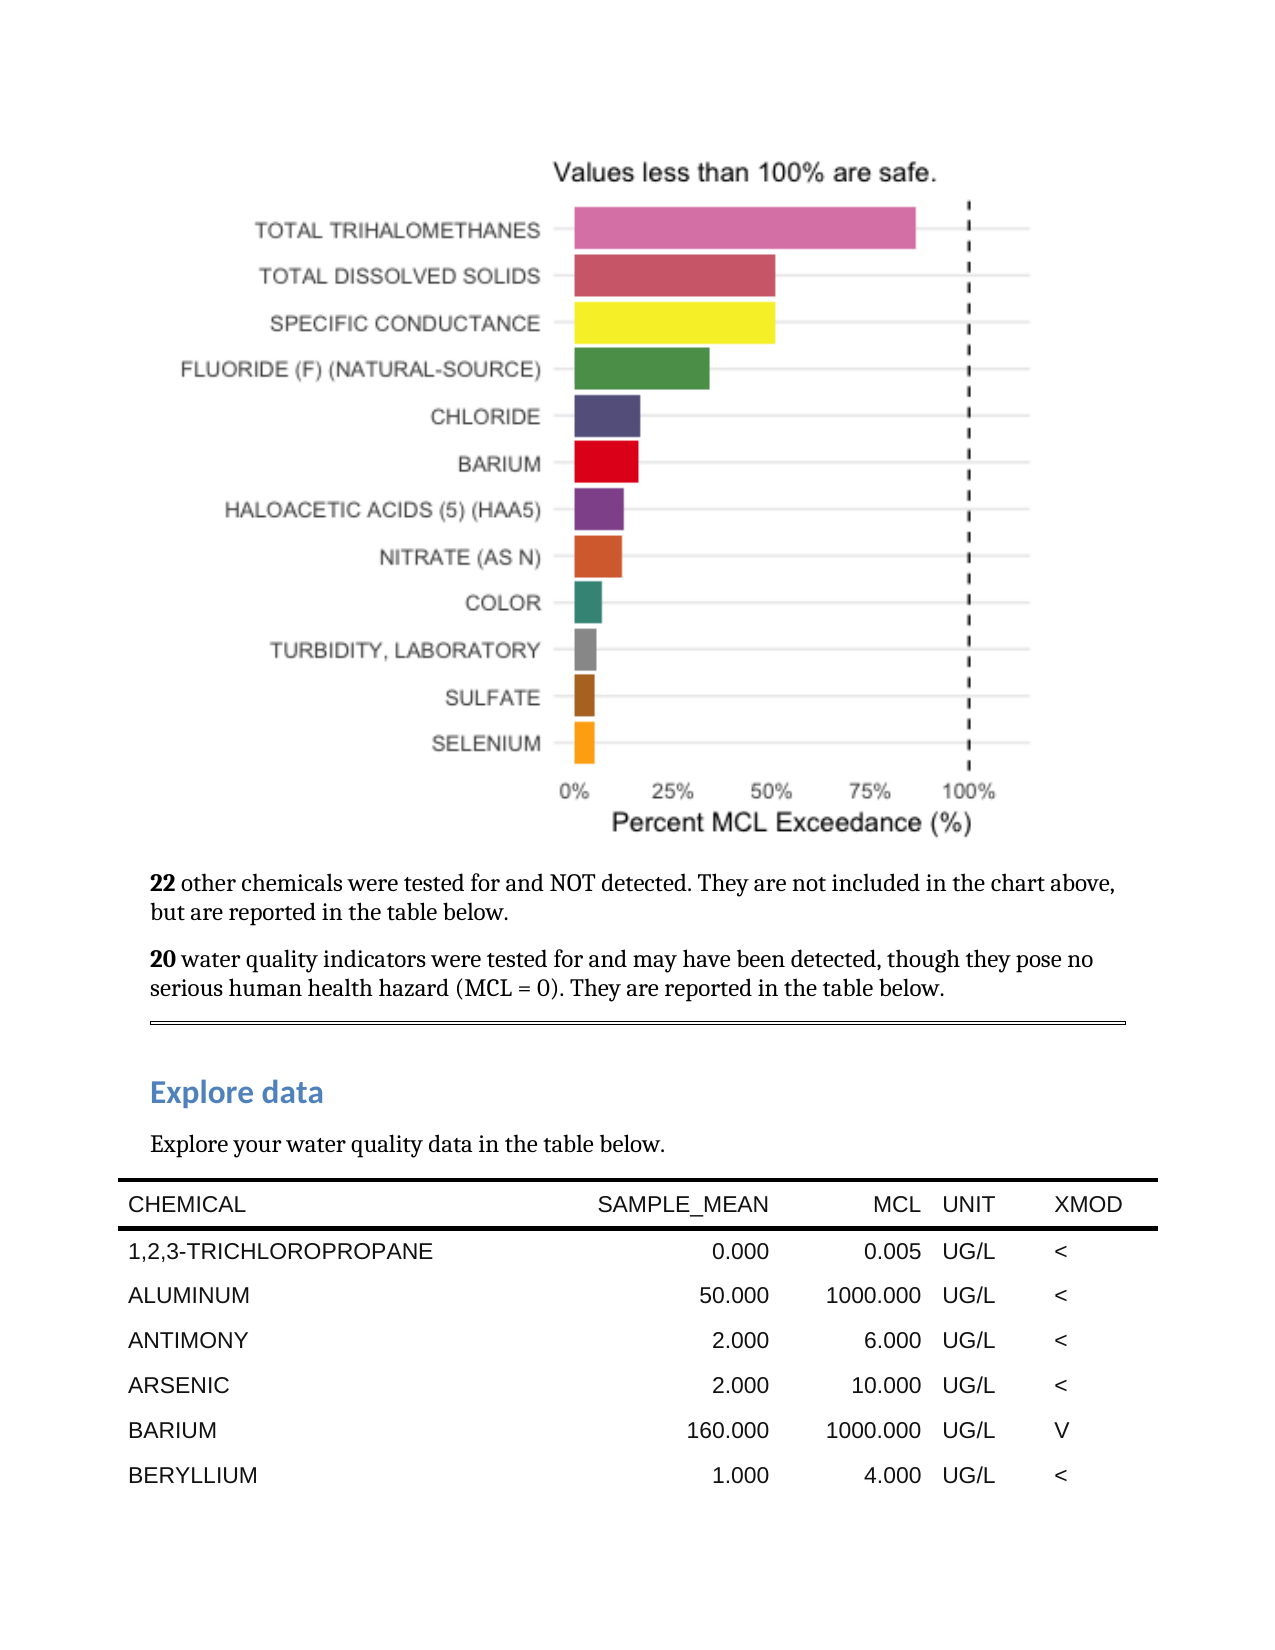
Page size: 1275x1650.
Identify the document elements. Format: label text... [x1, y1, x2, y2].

table_cell 1000.000 [780, 1408, 932, 1453]
subtitle Explore data [150, 1071, 1125, 1112]
table_cell 4.000 [780, 1453, 932, 1498]
table_cell BARIUM [118, 1408, 567, 1453]
table_cell V [1044, 1408, 1158, 1453]
table_cell 0.000 [567, 1231, 779, 1272]
table_cell 50.000 [567, 1272, 779, 1317]
table_cell 0.005 [780, 1231, 932, 1272]
table_cell 160.000 [567, 1408, 779, 1453]
table_header CHEMICAL [118, 1182, 567, 1226]
table_cell 1,2,3-TRICHLOROPROPANE [118, 1231, 567, 1272]
table_cell 10.000 [780, 1363, 932, 1408]
table_cell < [1044, 1363, 1158, 1408]
text Explore your water quality data in the table below. [150, 1130, 1125, 1159]
table_cell 1000.000 [780, 1272, 932, 1317]
table_cell UG/L [932, 1272, 1044, 1317]
table_cell 1.000 [567, 1453, 779, 1498]
table_cell ALUMINUM [118, 1272, 567, 1317]
table_header UNIT [932, 1182, 1044, 1226]
table_cell BERYLLIUM [118, 1453, 567, 1498]
table_cell UG/L [932, 1363, 1044, 1408]
table_header MCL [780, 1182, 932, 1226]
table_cell ANTIMONY [118, 1318, 567, 1363]
text 22 other chemicals were tested for and NOT detected. They are not included in the chart above, but are reported in the table below. [150, 869, 1125, 926]
table_header XMOD [1044, 1182, 1158, 1226]
table_cell 2.000 [567, 1318, 779, 1363]
table_cell ARSENIC [118, 1363, 567, 1408]
picture [168, 150, 1044, 850]
table_cell UG/L [932, 1408, 1044, 1453]
table_header SAMPLE_MEAN [567, 1182, 779, 1226]
table_cell < [1044, 1318, 1158, 1363]
table_cell 6.000 [780, 1318, 932, 1363]
table_cell UG/L [932, 1231, 1044, 1272]
table_cell 2.000 [567, 1363, 779, 1408]
table_cell < [1044, 1272, 1158, 1317]
table_cell < [1044, 1231, 1158, 1272]
text 20 water quality indicators were tested for and may have been detected, though they pose no serious human health hazard (MCL = 0). They are reported in the table below. [150, 945, 1125, 1002]
table_cell UG/L [932, 1453, 1044, 1498]
table_cell UG/L [932, 1318, 1044, 1363]
table_cell < [1044, 1453, 1158, 1498]
